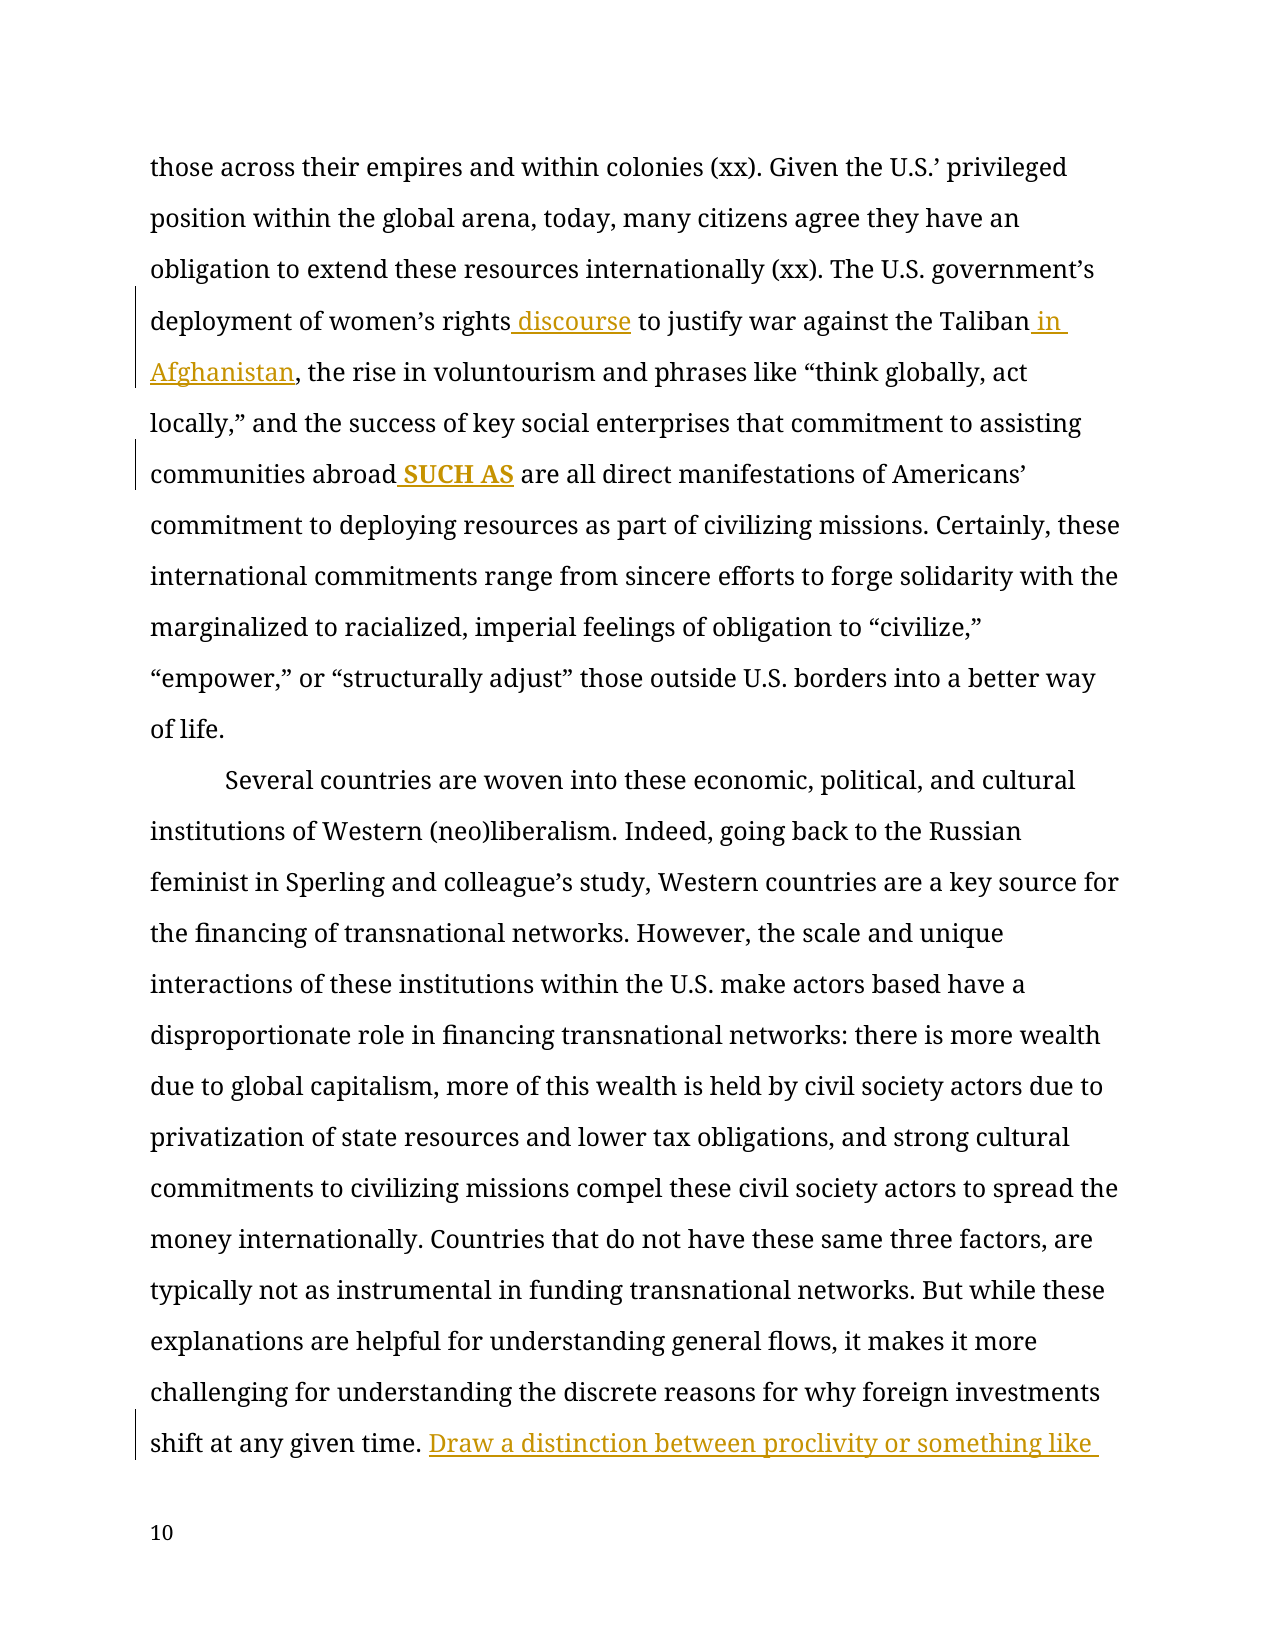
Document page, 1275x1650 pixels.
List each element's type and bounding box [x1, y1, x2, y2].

text [150, 150, 1125, 746]
text [150, 762, 1125, 1460]
